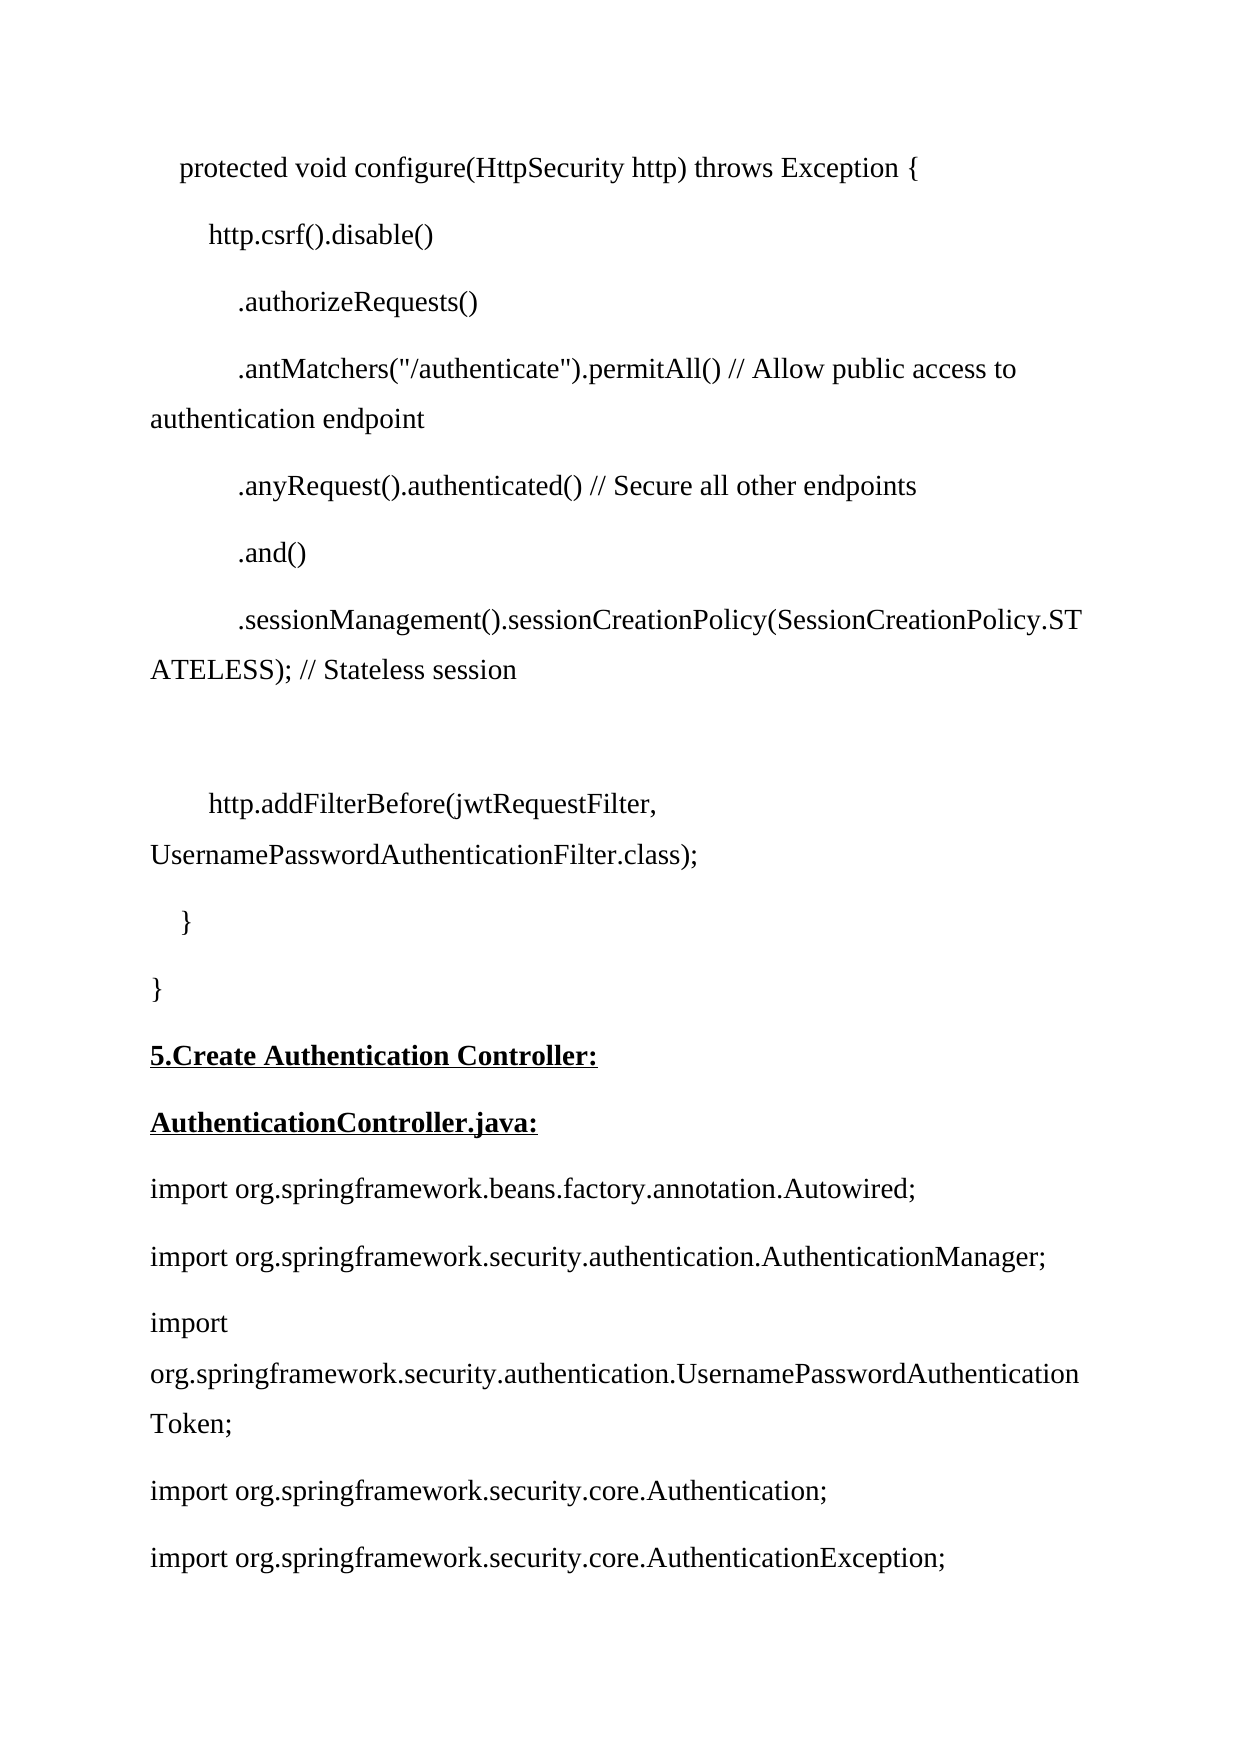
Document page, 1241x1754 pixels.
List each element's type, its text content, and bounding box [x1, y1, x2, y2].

text .anyRequest().authenticated() // Secure all other endpoints [150, 468, 1090, 502]
text } [150, 971, 1090, 1004]
text .and() [150, 535, 1090, 569]
text .sessionManagement().sessionCreationPolicy(SessionCreationPolicy.STATELESS); // Stateless session [150, 602, 1090, 686]
text import org.springframework.security.authentication.AuthenticationManager; [150, 1239, 1090, 1272]
text .antMatchers("/authenticate").permitAll() // Allow public access to authentication endpoint [150, 351, 1090, 435]
text } [150, 904, 1090, 937]
text AuthenticationController.java: [150, 1105, 1090, 1138]
text import org.springframework.security.core.AuthenticationException; [150, 1540, 1090, 1574]
text import org.springframework.beans.factory.annotation.Autowired; [150, 1172, 1090, 1205]
text .authorizeRequests() [150, 284, 1090, 317]
text protected void configure(HttpSecurity http) throws Exception { [150, 150, 1090, 183]
text 5.Create Authentication Controller: [150, 1038, 1090, 1071]
text import org.springframework.security.authentication.UsernamePasswordAuthenticationToken; [150, 1306, 1090, 1440]
text http.addFilterBefore(jwtRequestFilter, UsernamePasswordAuthenticationFilter.class); [150, 786, 1090, 870]
text http.csrf().disable() [150, 217, 1090, 251]
text import org.springframework.security.core.Authentication; [150, 1473, 1090, 1507]
